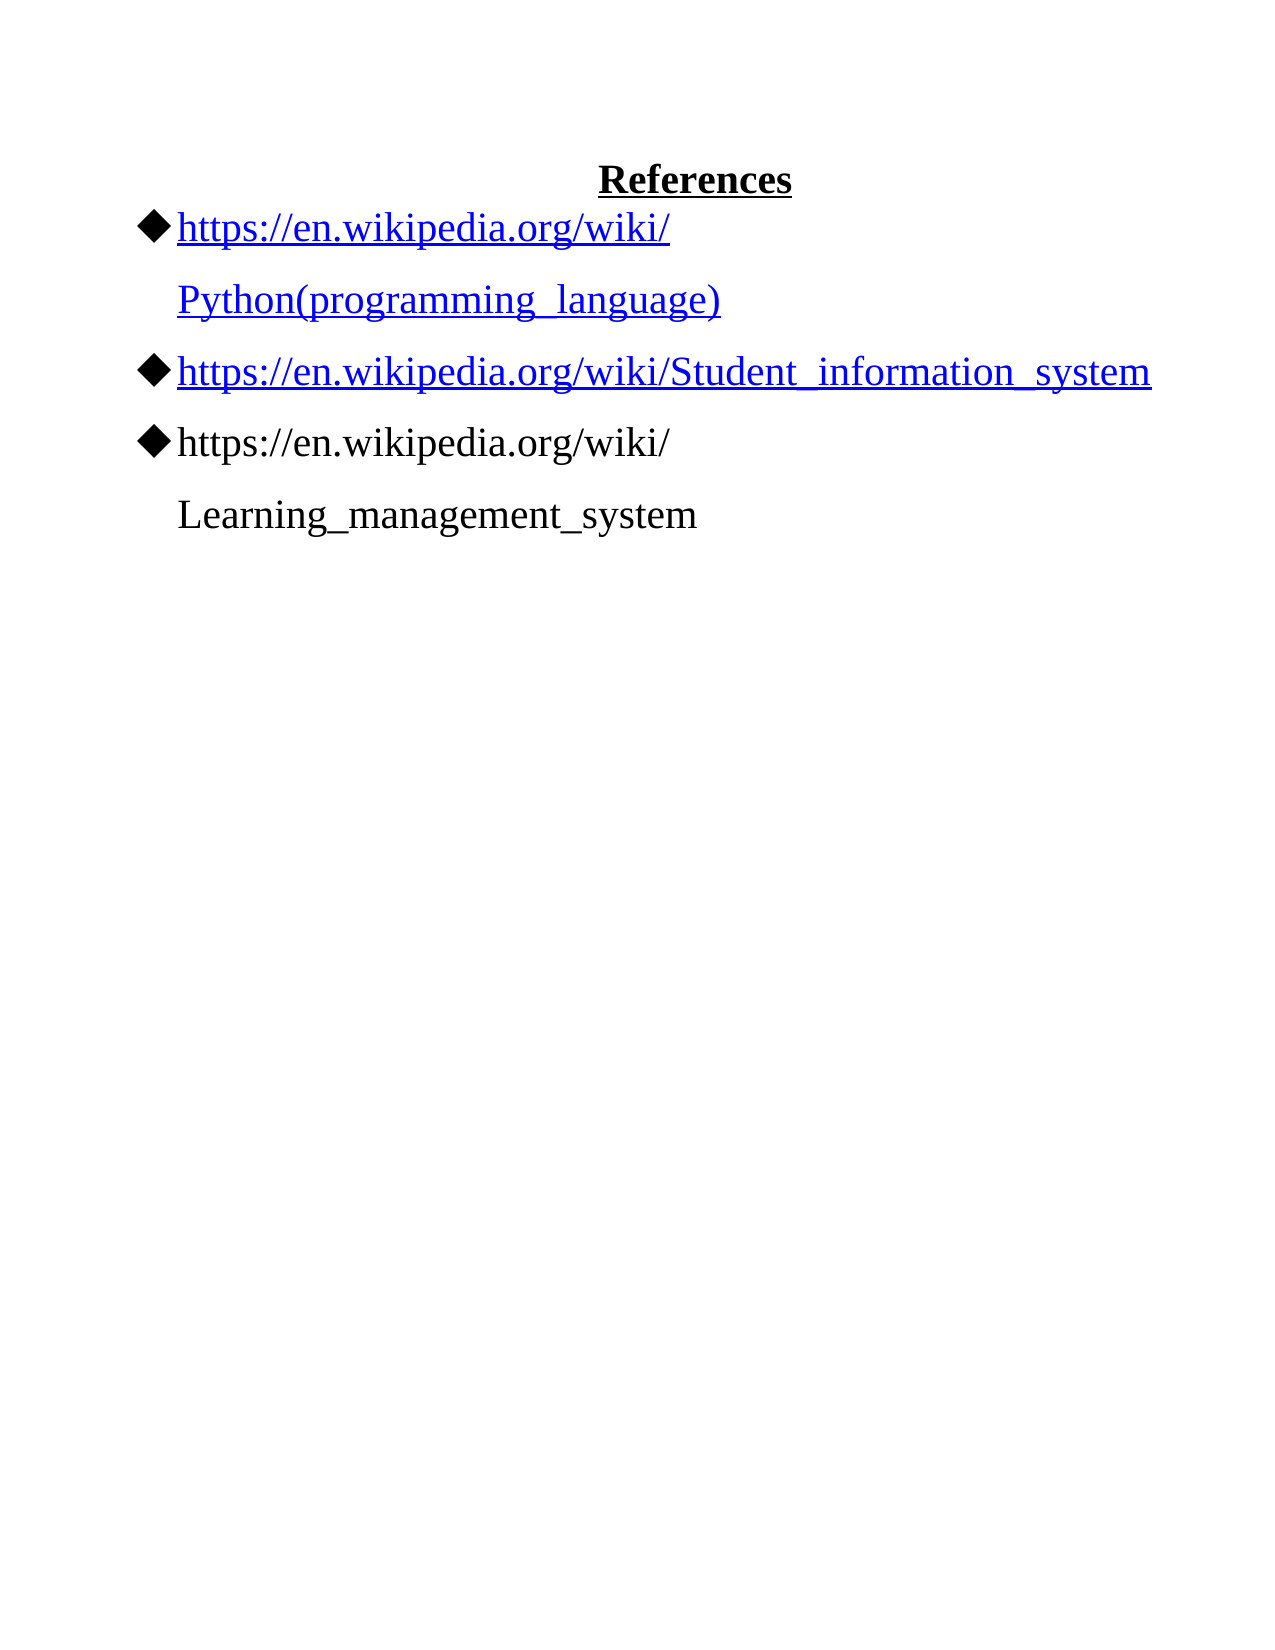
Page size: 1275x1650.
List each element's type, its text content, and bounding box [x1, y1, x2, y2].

list https://en.wikipedia.org/wiki/Student_information_system [133, 346, 1152, 394]
subtitle References [133, 154, 1152, 202]
list https://en.wikipedia.org/wiki/Python(programming_language) [133, 202, 1152, 322]
list https://en.wikipedia.org/wiki/Learning_management_system [133, 418, 1152, 538]
